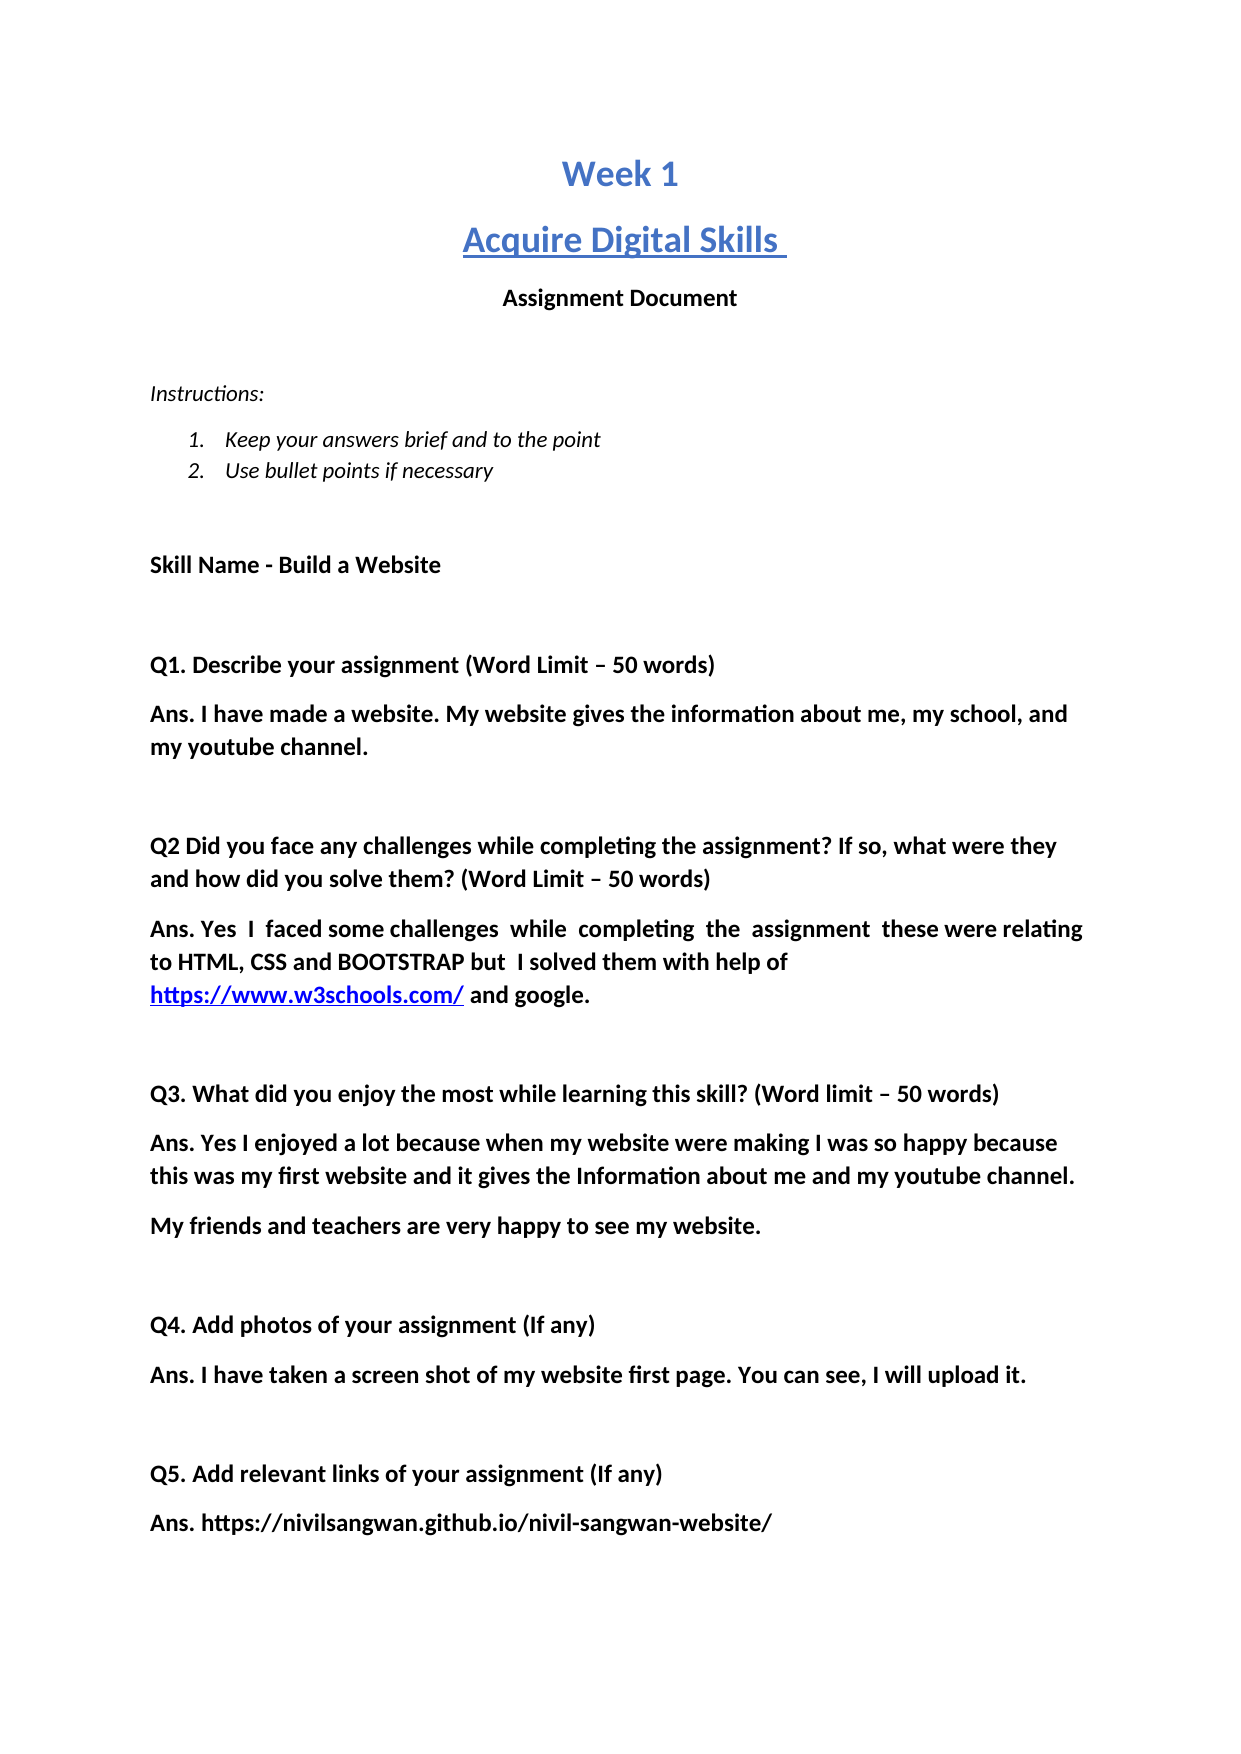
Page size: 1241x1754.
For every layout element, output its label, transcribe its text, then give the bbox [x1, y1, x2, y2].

text Ans. https://nivilsangwan.github.io/nivil-sangwan-website/ [150, 1507, 1090, 1538]
text Assignment Document [150, 282, 1090, 313]
text Skill Name - Build a Website [150, 549, 1090, 580]
text Q2 Did you face any challenges while completing the assignment? If so, what were they and how did you solve them? (Word Limit – 50 words) [150, 830, 1090, 894]
list Use bullet points if necessary [187, 456, 1090, 484]
text Acquire Digital Skills [150, 216, 1090, 262]
text Q5. Add relevant links of your assignment (If any) [150, 1458, 1090, 1488]
text Instructions: [150, 379, 1090, 407]
text Q3. What did you enjoy the most while learning this skill? (Word limit – 50 words) [150, 1078, 1090, 1108]
text Ans. I have taken a screen shot of my website first page. You can see, I will upload it. [150, 1359, 1090, 1389]
list Keep your answers brief and to the point [187, 426, 1090, 454]
text Ans. Yes I enjoyed a lot because when my website were making I was so happy because this was my first website and it gives the Information about me and my youtube channel. [150, 1127, 1090, 1191]
text Q4. Add photos of your assignment (If any) [150, 1309, 1090, 1340]
text My friends and teachers are very happy to see my website. [150, 1210, 1090, 1241]
text Week 1 [150, 150, 1090, 196]
text Ans. Yes I faced some challenges while completing the assignment these were relating to HTML, CSS and BOOTSTRAP but I solved them with help of https://www.w3schools.com/ and google. [150, 913, 1090, 1009]
text Ans. I have made a website. My website gives the information about me, my school, and my youtube channel. [150, 698, 1090, 762]
text Q1. Describe your assignment (Word Limit – 50 words) [150, 649, 1090, 679]
